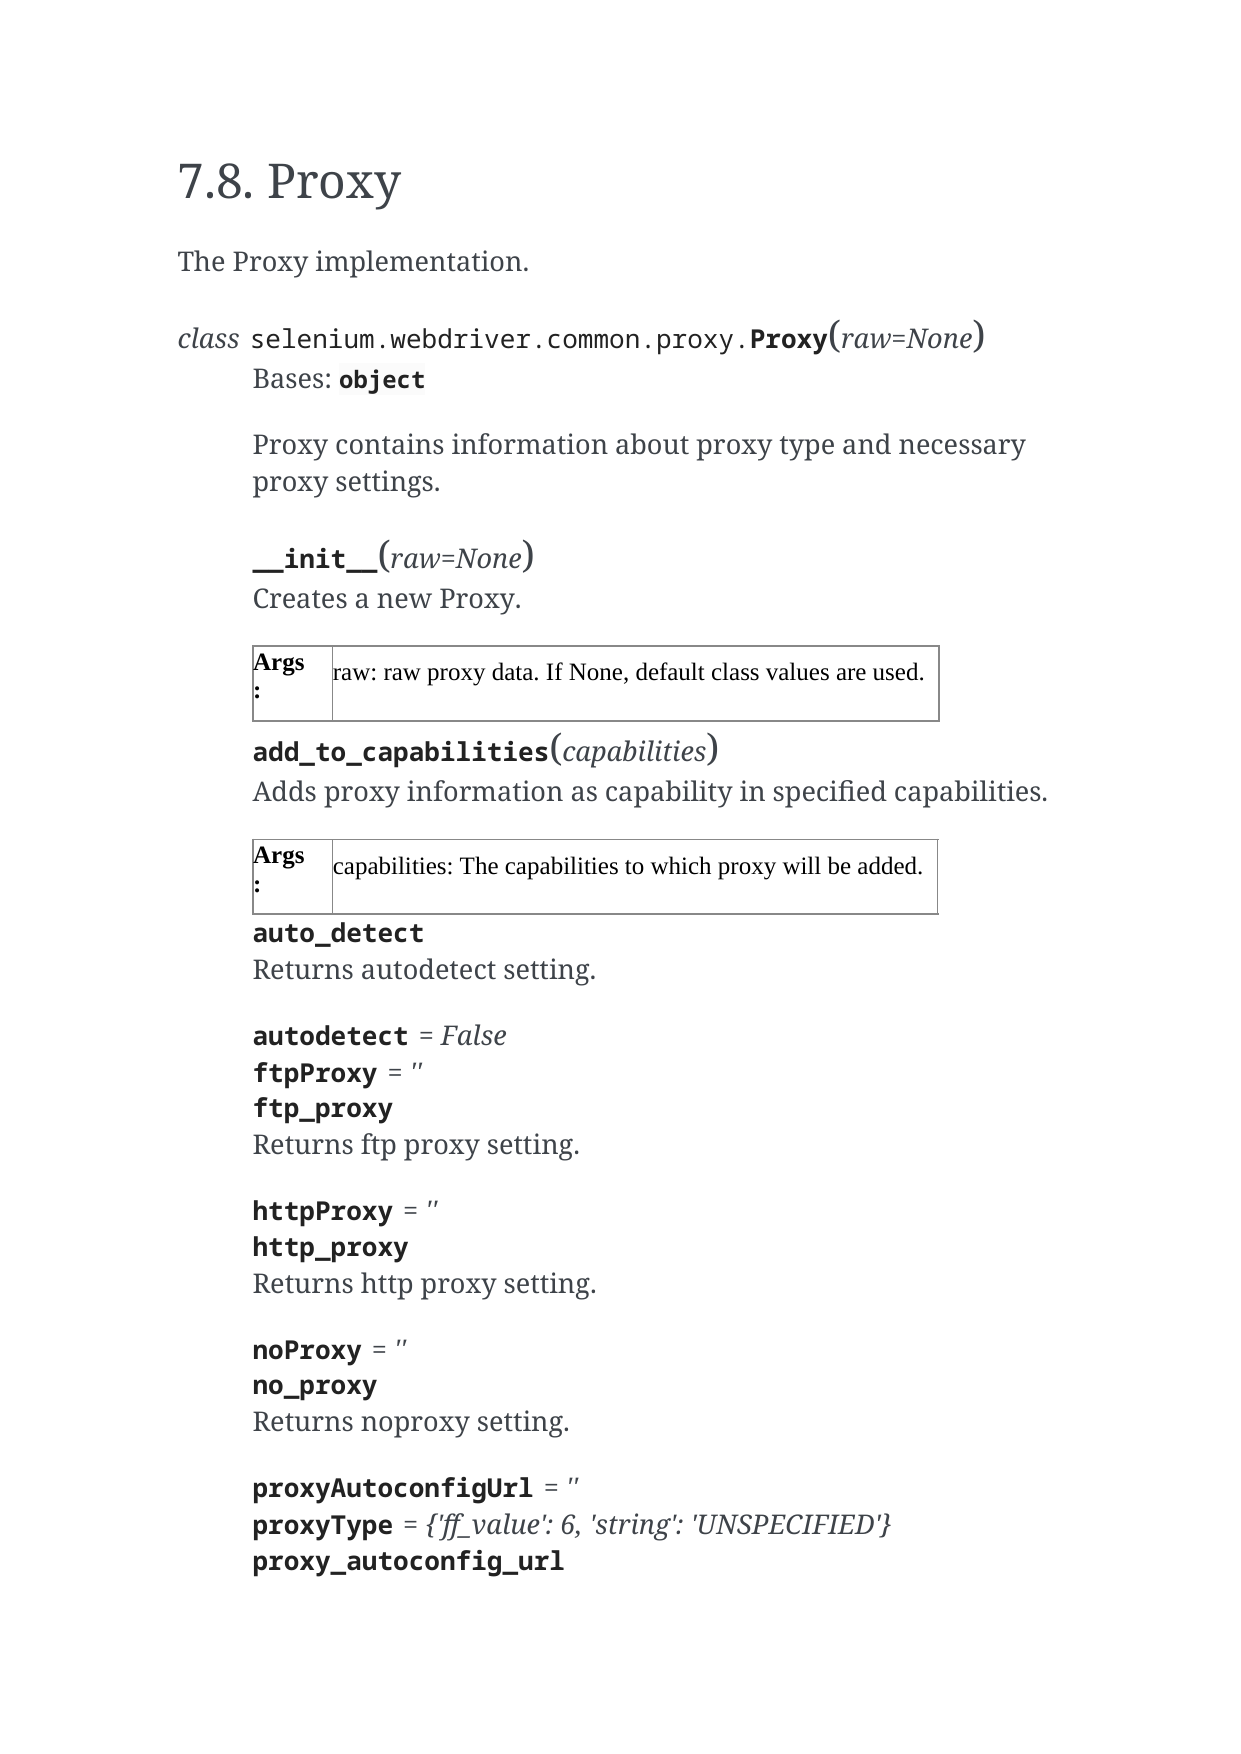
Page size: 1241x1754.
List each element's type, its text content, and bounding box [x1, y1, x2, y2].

table_header Args: [254, 647, 332, 720]
text auto_detect [252, 915, 1063, 950]
text add_to_capabilities(capabilities) [252, 721, 1063, 772]
text ftpProxy = '' [252, 1053, 1063, 1090]
text Proxy contains information about proxy type and necessary proxy settings. [252, 425, 1063, 499]
table_header raw: raw proxy data. If None, default class values are used. [333, 647, 938, 720]
text Adds proxy information as capability in specified capabilities. [252, 772, 1063, 809]
text class selenium.webdriver.common.proxy.Proxy(raw=None) [177, 308, 1063, 359]
text noProxy = '' [252, 1330, 1063, 1367]
text no_proxy [252, 1367, 1063, 1402]
text proxy_autoconfig_url [252, 1542, 1063, 1578]
text Returns autodetect setting. [252, 950, 1063, 987]
text __init__(raw=None) [252, 528, 1063, 579]
text httpProxy = '' [252, 1192, 1063, 1228]
text http_proxy [252, 1228, 1063, 1264]
text Bases: object [252, 359, 1063, 396]
text 7.8. Proxy [177, 148, 1063, 213]
text Returns noproxy setting. [252, 1402, 1063, 1439]
text The Proxy implementation. [177, 242, 1063, 279]
text Returns ftp proxy setting. [252, 1126, 1063, 1162]
text proxyType = {'ff_value': 6, 'string': 'UNSPECIFIED'} [252, 1505, 1063, 1542]
text ftp_proxy [252, 1090, 1063, 1126]
text autodetect = False [252, 1016, 1063, 1053]
text Returns http proxy setting. [252, 1264, 1063, 1301]
text proxyAutoconfigUrl = '' [252, 1468, 1063, 1505]
text Creates a new Proxy. [252, 579, 1063, 616]
table_header capabilities: The capabilities to which proxy will be added. [333, 840, 937, 913]
table_header Args: [254, 840, 332, 913]
